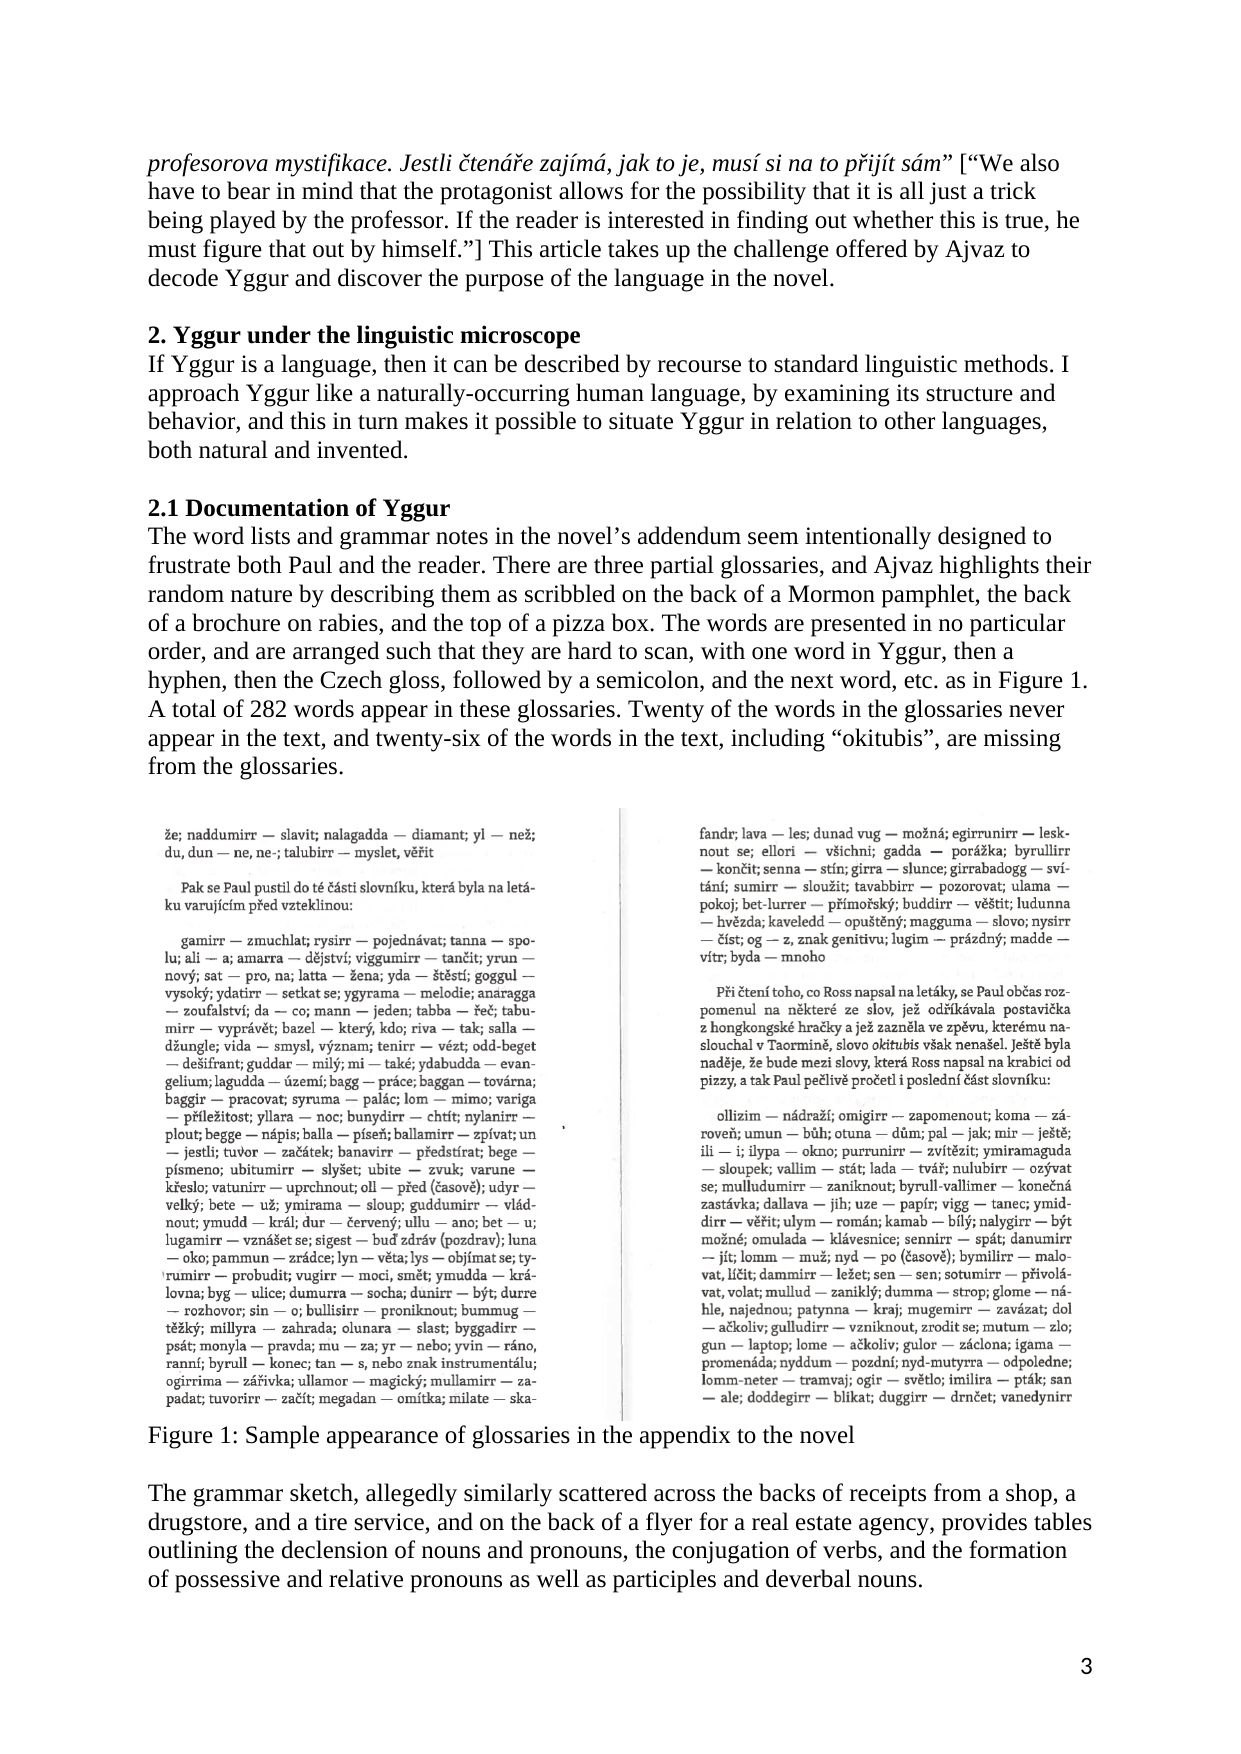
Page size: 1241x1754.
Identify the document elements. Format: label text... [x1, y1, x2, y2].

text The word lists and grammar notes in the novel’s addendum seem intentionally designed to frustrate both Paul and the reader. There are three partial glossaries, and Ajvaz highlights their random nature by describing them as scribbled on the back of a Mormon pamphlet, the back of a brochure on rabies, and the top of a pizza box. The words are presented in no particular order, and are arranged such that they are hard to scan, with one word in Yggur, then a hyphen, then the Czech gloss, followed by a semicolon, and the next word, etc. as in Figure 1. A total of 282 words appear in these glossaries. Twenty of the words in the glossaries never appear in the text, and twenty-six of the words in the text, including “okitubis”, are missing from the glossaries. [148, 521, 1093, 780]
text The grammar sketch, allegedly similarly scattered across the backs of receipts from a shop, a drugstore, and a tire service, and on the back of a flyer for a real estate agency, provides tables outlining the declension of nouns and pronouns, the conjugation of verbs, and the formation of possessive and relative pronouns as well as participles and deverbal nouns. [148, 1478, 1093, 1593]
picture [147, 808, 1092, 1421]
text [148, 148, 1093, 291]
text 2.1 Documentation of Yggur [148, 493, 1093, 521]
text 2. Yggur under the linguistic microscope [148, 320, 1093, 349]
text If Yggur is a language, then it can be described by recourse to standard linguistic methods. I approach Yggur like a naturally-occurring human language, by examining its structure and behavior, and this in turn makes it possible to situate Yggur in relation to other languages, both natural and invented. [148, 349, 1093, 464]
text Figure 1: Sample appearance of glossaries in the appendix to the novel [148, 1420, 1093, 1449]
